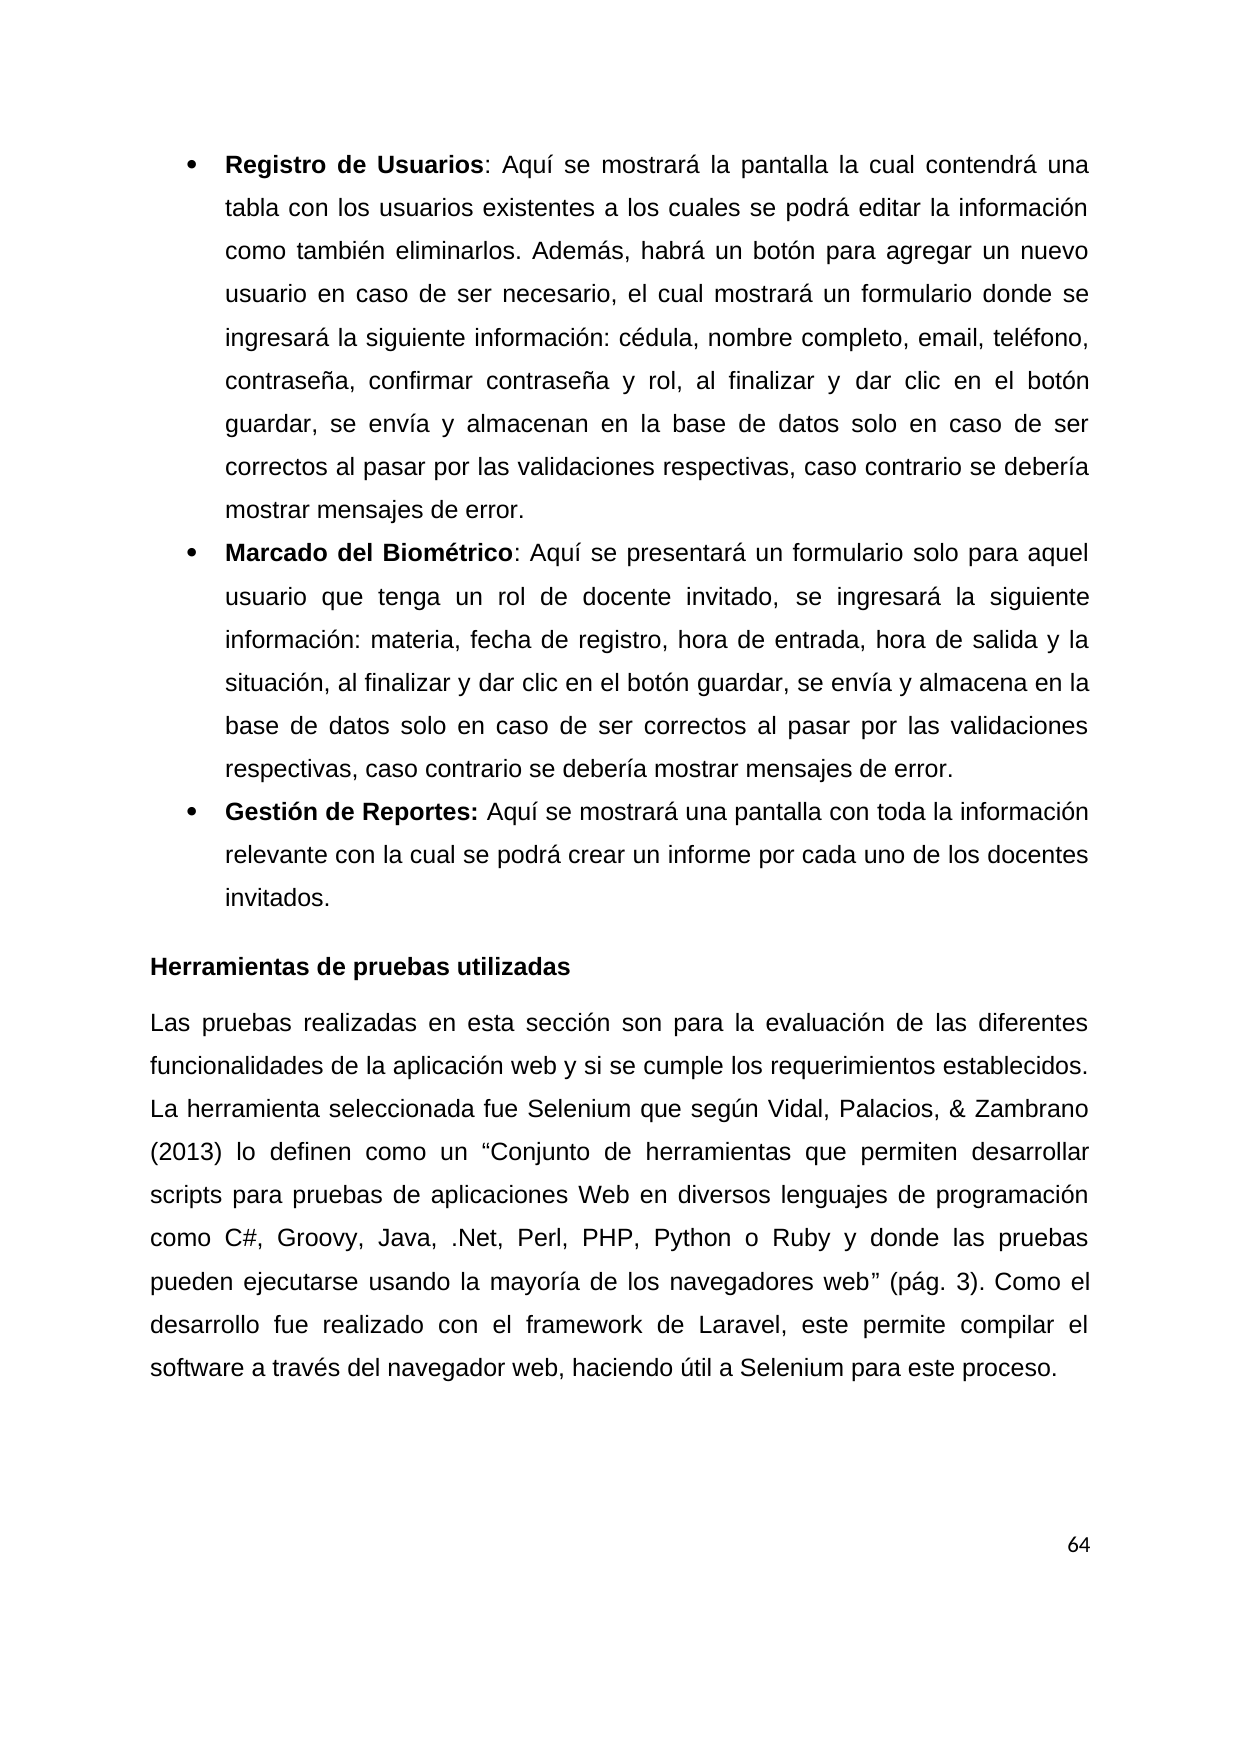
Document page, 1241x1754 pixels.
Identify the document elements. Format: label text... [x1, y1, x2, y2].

list Registro de Usuarios: Aquí se mostrará la pantalla la cual contendrá una tabla con los usuarios existentes a los cuales se podrá editar la información como también eliminarlos. Además, habrá un botón para agregar un nuevo usuario en caso de ser necesario, el cual mostrará un formulario donde se ingresará la siguiente información: cédula, nombre completo, email, teléfono, contraseña, confirmar contraseña y rol, al finalizar y dar clic en el botón guardar, se envía y almacenan en la base de datos solo en caso de ser correctos al pasar por las validaciones respectivas, caso contrario se debería mostrar mensajes de error. [187, 150, 1090, 524]
subtitle Herramientas de pruebas utilizadas [150, 952, 1090, 980]
list Gestión de Reportes: Aquí se mostrará una pantalla con toda la información relevante con la cual se podrá crear un informe por cada uno de los docentes invitados. [187, 797, 1090, 912]
text Las pruebas realizadas en esta sección son para la evaluación de las diferentes funcionalidades de la aplicación web y si se cumple los requerimientos establecidos. La herramienta seleccionada fue Selenium que según Vidal, Palacios, & Zambrano lo definen como un “Conjunto de herramientas que permiten desarrollar scripts para pruebas de aplicaciones Web en diversos lenguajes de programación como C#, Groovy, Java, .Net, Perl, PHP, Python o Ruby y donde las pruebas pueden ejecutarse usando la mayoría de los navegadores web” (pág. 3). Como el desarrollo fue realizado con el framework de Laravel, este permite compilar el software a través del navegador web, haciendo útil a Selenium para este proceso. [150, 1008, 1090, 1382]
list Marcado del Biométrico: Aquí se presentará un formulario solo para aquel usuario que tenga un rol de docente invitado, se ingresará la siguiente información: materia, fecha de registro, hora de entrada, hora de salida y la situación, al finalizar y dar clic en el botón guardar, se envía y almacena en la base de datos solo en caso de ser correctos al pasar por las validaciones respectivas, caso contrario se debería mostrar mensajes de error. [187, 538, 1090, 783]
